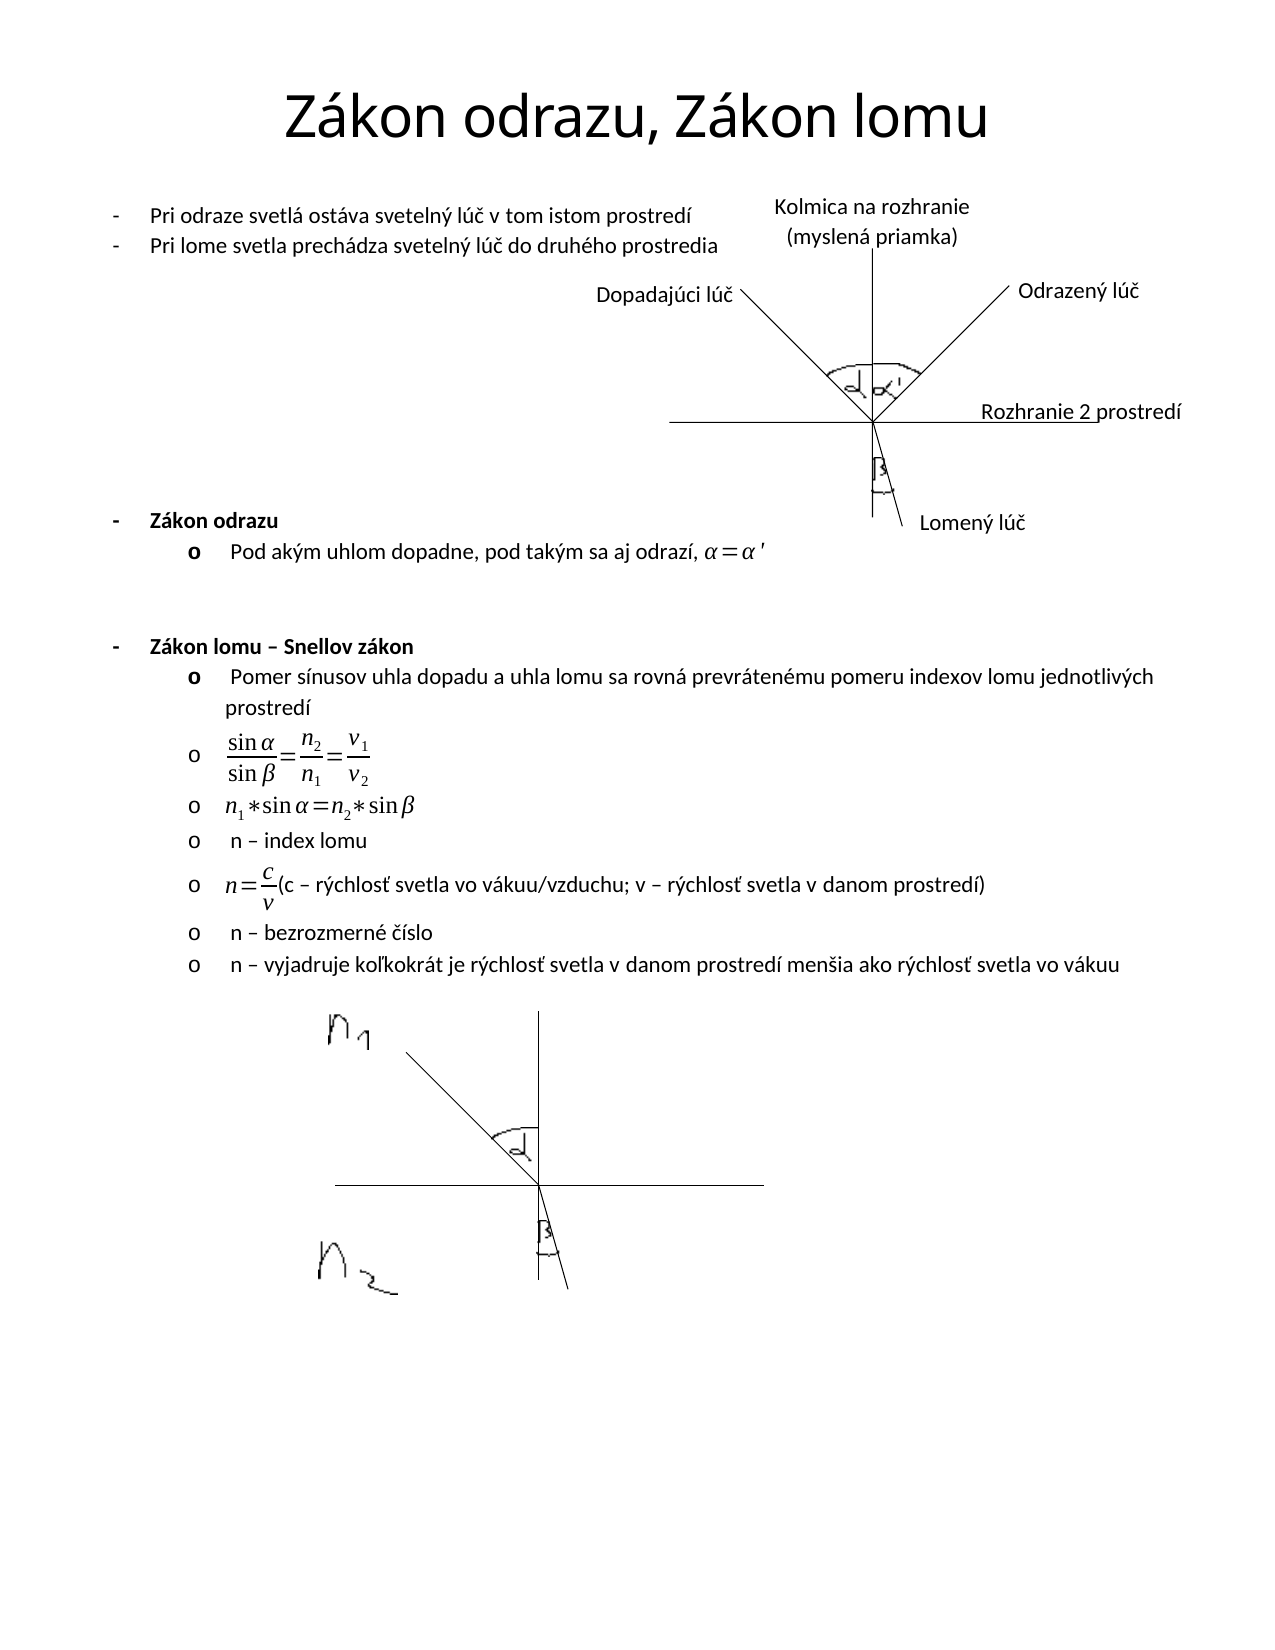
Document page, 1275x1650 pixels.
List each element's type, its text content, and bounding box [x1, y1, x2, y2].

picture [536, 1220, 561, 1257]
list Zákon odrazu [112, 507, 1200, 534]
list n – bezrozmerné číslo [187, 918, 1200, 948]
list Pomer sínusov uhla dopadu a uhla lomu sa rovná prevrátenému pomeru indexov lomu jednotlivých prostredí [187, 662, 1200, 721]
list Pri odraze svetlá ostáva svetelný lúč v tom istom prostredí [112, 201, 1200, 229]
picture [871, 457, 896, 495]
picture [826, 363, 921, 400]
list n – vyjadruje koľkokrát je rýchlosť svetla v danom prostredí menšia ako rýchlosť svetla vo vákuu [187, 950, 1200, 979]
list Pod akým uhlom dopadne, pod takým sa aj odrazí, [187, 537, 1200, 566]
list Pri lome svetla prechádza svetelný lúč do druhého prostredia [112, 232, 1200, 259]
picture [491, 1127, 538, 1163]
picture [328, 1013, 369, 1050]
picture [318, 1240, 398, 1295]
list (c – rýchlosť svetla vo vákuu/vzduchu; v – rýchlosť svetla v danom prostredí) [187, 857, 1200, 916]
title Zákon odrazu, Zákon lomu [75, 75, 1200, 154]
list Zákon lomu – Snellov zákon [112, 632, 1200, 660]
list n – index lomu [187, 826, 1200, 855]
